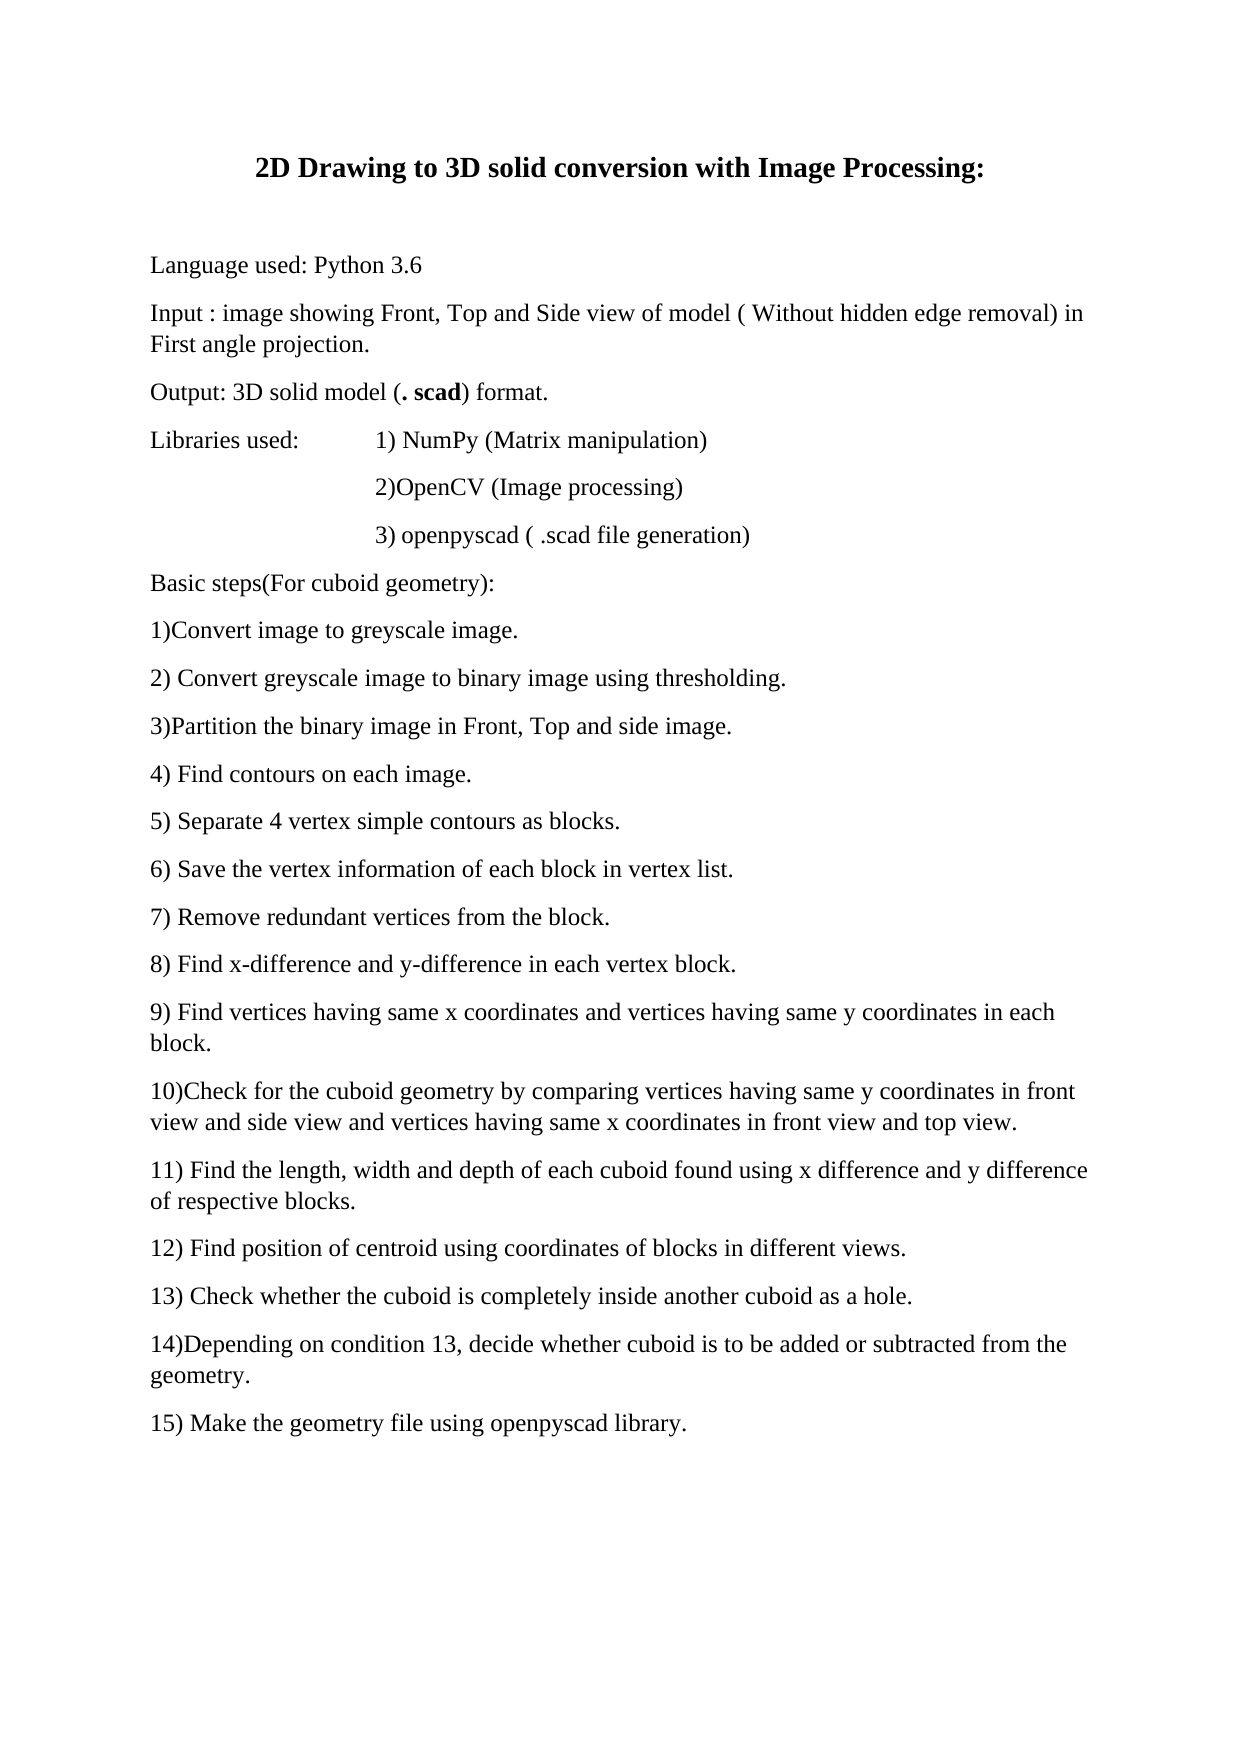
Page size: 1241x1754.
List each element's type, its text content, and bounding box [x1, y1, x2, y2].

text 8) Find x-difference and y-difference in each vertex block. [150, 949, 1090, 978]
text 9) Find vertices having same x coordinates and vertices having same y coordinates in each block. [150, 997, 1090, 1057]
text 6) Save the vertex information of each block in vertex list. [150, 854, 1090, 883]
text Output: 3D solid model (. scad) format. [150, 377, 1090, 406]
text 2) Convert greyscale image to binary image using thresholding. [150, 663, 1090, 692]
text 10)Check for the cuboid geometry by comparing vertices having same y coordinates in front view and side view and vertices having same x coordinates in front view and top view. [150, 1076, 1090, 1136]
text 4) Find contours on each image. [150, 759, 1090, 787]
text 12) Find position of centroid using coordinates of blocks in different views. [150, 1233, 1090, 1262]
text 5) Separate 4 vertex simple contours as blocks. [150, 806, 1090, 835]
text Language used: Python 3.6 [150, 251, 1090, 279]
text 2D Drawing to 3D solid conversion with Image Processing: [150, 150, 1090, 183]
text 15) Make the geometry file using openpyscad library. [150, 1408, 1090, 1436]
text 14)Depending on condition 13, decide whether cuboid is to be added or subtracted from the geometry. [150, 1329, 1090, 1389]
text 3)Partition the binary image in Front, Top and side image. [150, 711, 1090, 740]
text Basic steps(For cuboid geometry): [150, 568, 1090, 597]
text 2)OpenCV (Image processing) [300, 472, 1090, 501]
text Input : image showing Front, Top and Side view of model ( Without hidden edge removal) in First angle projection. [150, 298, 1090, 358]
text 13) Check whether the cuboid is completely inside another cuboid as a hole. [150, 1281, 1090, 1310]
text 1)Convert image to greyscale image. [150, 616, 1090, 644]
text 3) openpyscad ( .scad file generation) [300, 520, 1090, 549]
text 11) Find the length, width and depth of each cuboid found using x difference and y difference of respective blocks. [150, 1155, 1090, 1214]
text 7) Remove redundant vertices from the block. [150, 902, 1090, 931]
text Libraries used: 1) NumPy (Matrix manipulation) [150, 425, 1090, 453]
